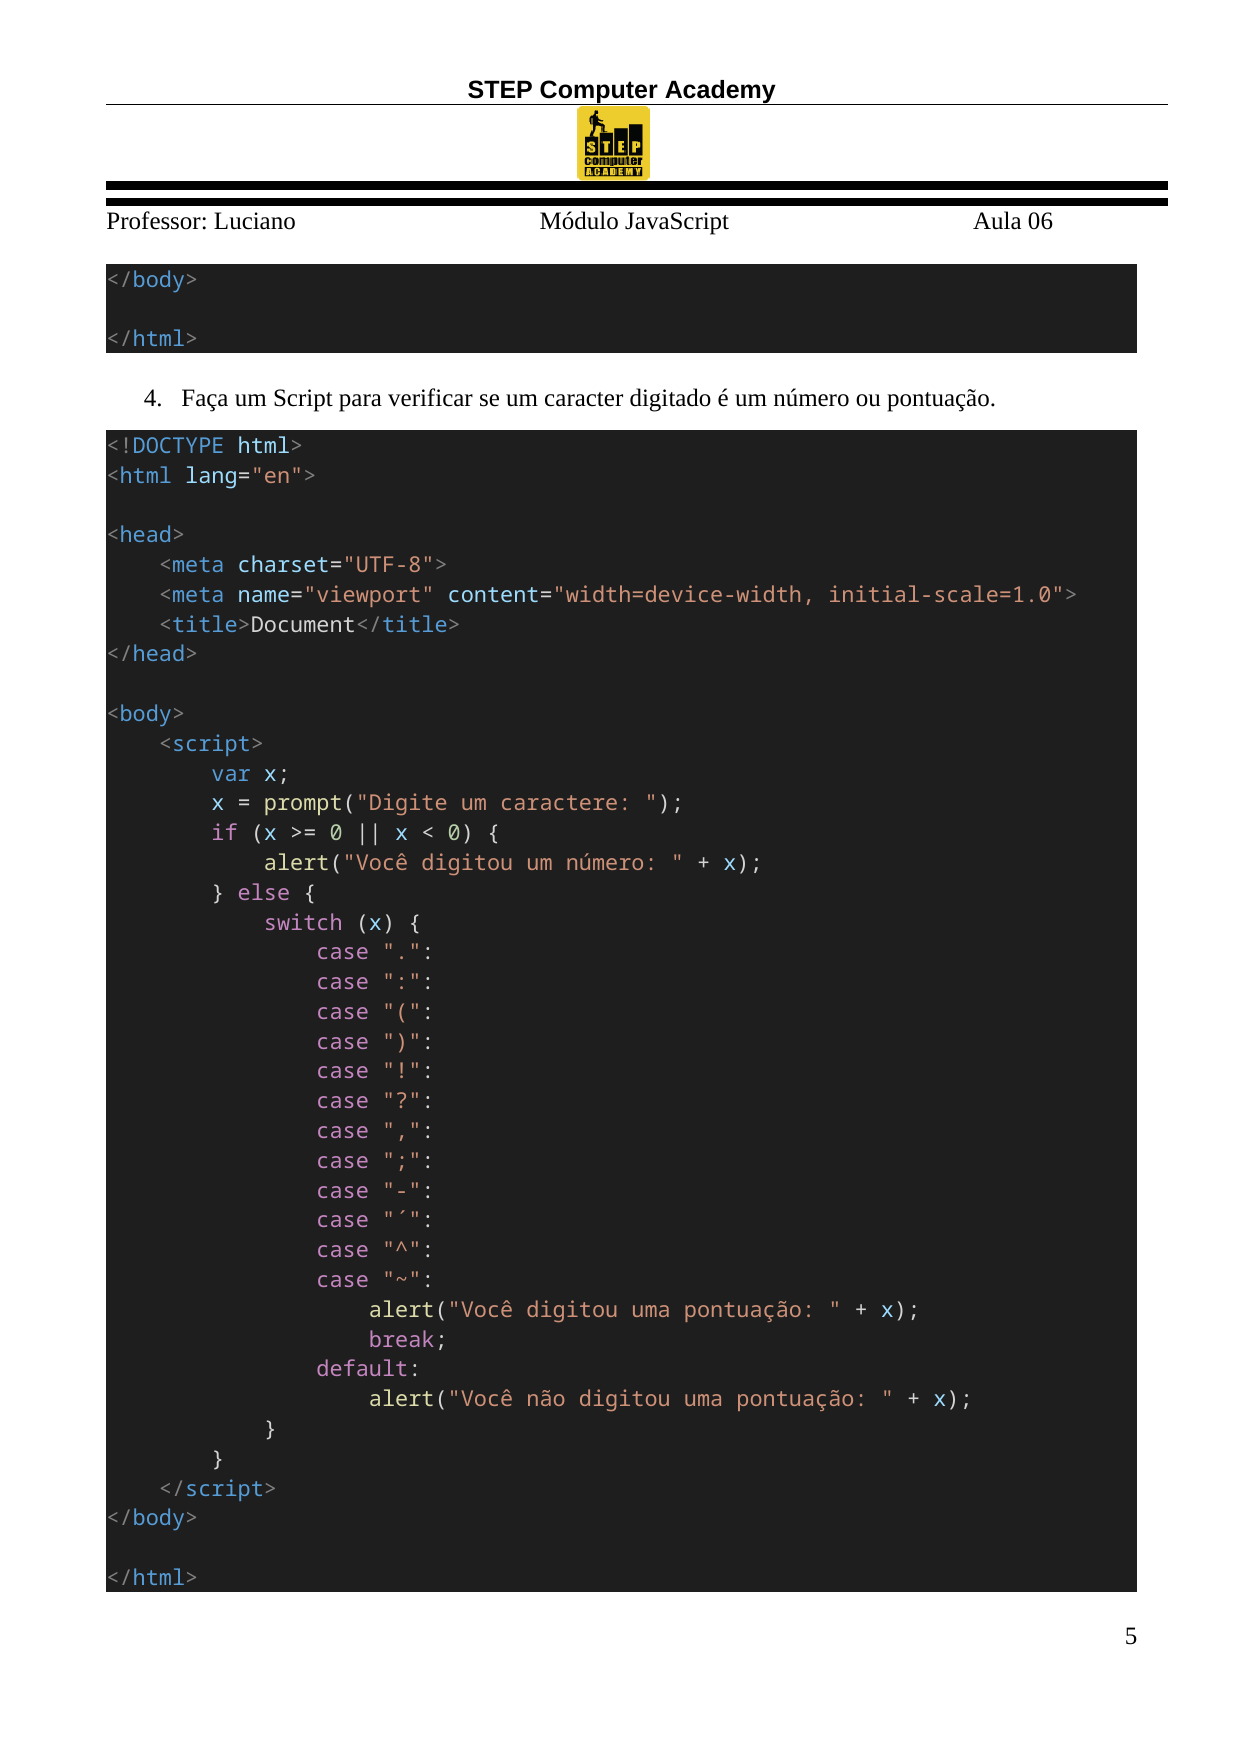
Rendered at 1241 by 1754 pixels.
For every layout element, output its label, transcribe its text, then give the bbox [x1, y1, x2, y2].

text </body> [106, 1502, 1137, 1532]
text <script> [106, 728, 1137, 758]
text case ",": [106, 1115, 1137, 1145]
text alert("Você digitou um número: " + x); [106, 847, 1137, 877]
text case "?": [106, 1085, 1137, 1115]
text <body> [106, 698, 1137, 728]
text case ")": [106, 1026, 1137, 1056]
text </html> [106, 1562, 1137, 1592]
text alert("Você não digitou uma pontuação: " + x); [106, 1383, 1137, 1413]
text <!DOCTYPE html> [106, 430, 1137, 460]
text </head> [106, 638, 1137, 668]
text } else { [106, 877, 1137, 907]
text } [106, 1443, 1137, 1473]
text <html lang="en"> [106, 460, 1137, 489]
text case "!": [106, 1056, 1137, 1085]
text x = prompt("Digite um caractere: "); [106, 787, 1137, 817]
picture [574, 104, 654, 182]
text </script> [106, 1473, 1137, 1502]
text case "^": [106, 1234, 1137, 1264]
list Faça um Script para verificar se um caracter digitado é um número ou pontuação. [144, 383, 1137, 412]
text case "~": [106, 1264, 1137, 1294]
text case "´": [106, 1204, 1137, 1234]
text switch (x) { [106, 907, 1137, 936]
text <head> [106, 519, 1137, 549]
text alert("Você digitou uma pontuação: " + x); [106, 1294, 1137, 1324]
text case ":": [106, 966, 1137, 996]
text default: [106, 1353, 1137, 1383]
text case ".": [106, 936, 1137, 966]
text case "(": [106, 996, 1137, 1026]
text if (x >= 0 || x < 0) { [106, 817, 1137, 847]
text case ";": [106, 1145, 1137, 1175]
text <title>Document</title> [106, 609, 1137, 638]
text <meta name="viewport" content="width=device-width, initial-scale=1.0"> [106, 579, 1137, 609]
text var x; [106, 758, 1137, 787]
text break; [106, 1324, 1137, 1353]
text case "-": [106, 1175, 1137, 1204]
text <meta charset="UTF-8"> [106, 549, 1137, 579]
text </html> [106, 323, 1137, 353]
text </body> [106, 264, 1137, 293]
text } [106, 1413, 1137, 1443]
